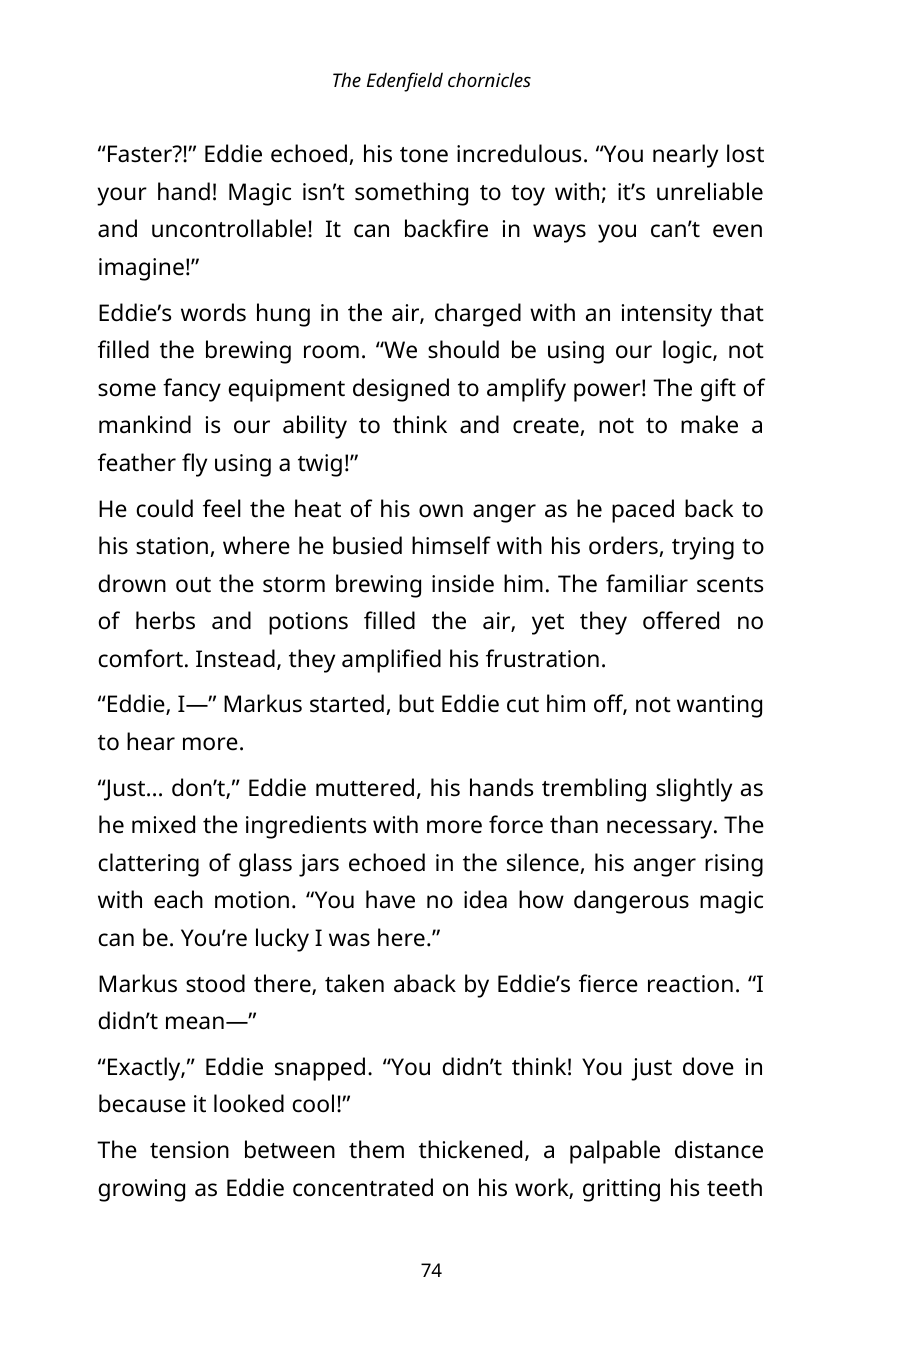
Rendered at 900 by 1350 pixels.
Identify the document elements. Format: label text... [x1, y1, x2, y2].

text “Exactly,” Eddie snapped. “You didn’t think! You just dove in because it looked cool!” [97, 1051, 765, 1120]
text “Eddie, I—” Markus started, but Eddie cut him off, not wanting to hear more. [97, 688, 765, 757]
text “Just… don’t,” Eddie muttered, his hands trembling slightly as he mixed the ingredients with more force than necessary. The clattering of glass jars echoed in the silence, his anger rising with each motion. “You have no idea how dangerous magic can be. You’re lucky I was here.” [97, 772, 765, 953]
text He could feel the heat of his own anger as he paced back to his station, where he busied himself with his orders, trying to drown out the storm brewing inside him. The familiar scents of herbs and potions filled the air, yet they offered no comfort. Instead, they amplified his frustration. [97, 493, 765, 674]
text “Faster?!” Eddie echoed, his tone incredulous. “You nearly lost your hand! Magic isn’t something to toy with; it’s unreliable and uncontrollable! It can backfire in ways you can’t even imagine!” [97, 138, 765, 282]
text Markus stood there, taken aback by Eddie’s fierce reaction. “I didn’t mean—” [97, 968, 765, 1036]
text Eddie’s words hung in the air, charged with an intensity that filled the brewing room. “We should be using our logic, not some fancy equipment designed to amplify power! The gift of mankind is our ability to think and create, not to make a feather fly using a twig!” [97, 297, 765, 478]
